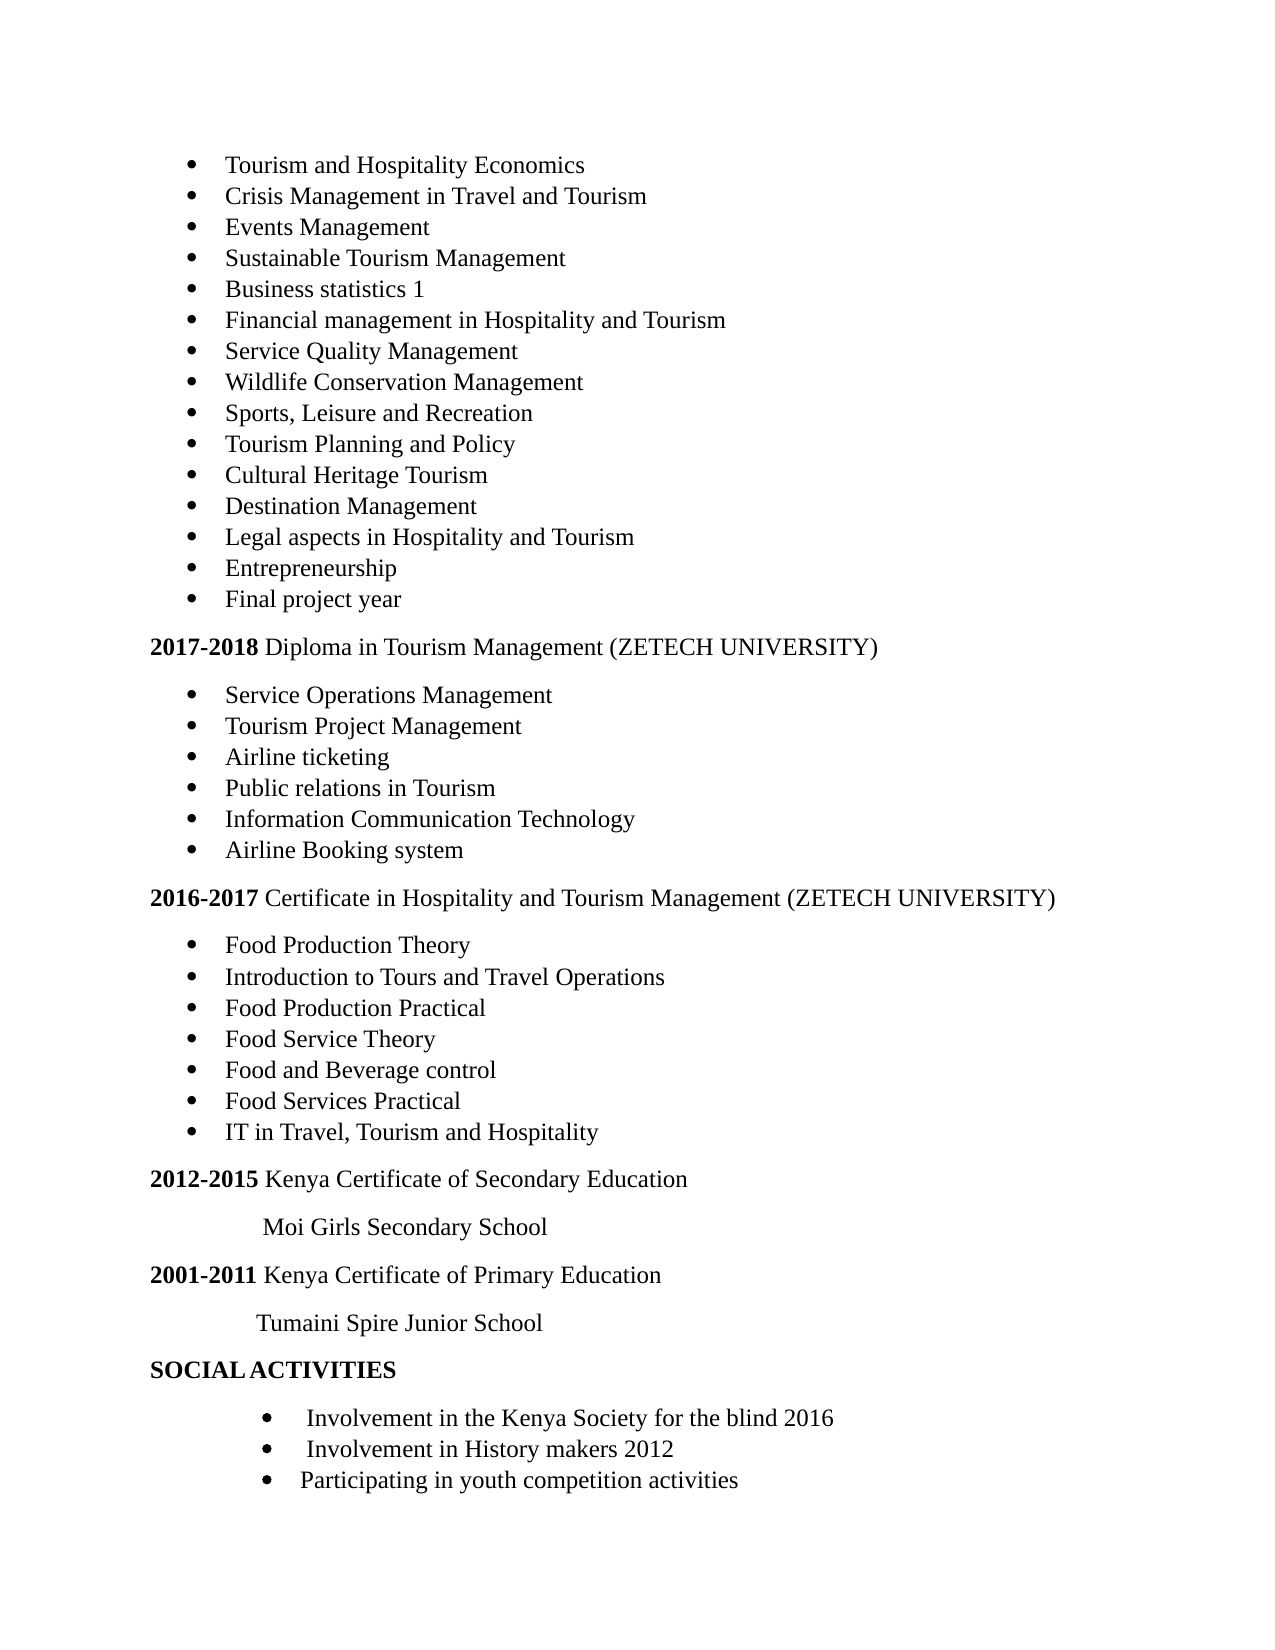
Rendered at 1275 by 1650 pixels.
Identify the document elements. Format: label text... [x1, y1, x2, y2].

list Sustainable Tourism Management [187, 243, 1125, 272]
list Events Management [187, 212, 1125, 241]
list Involvement in the Kenya Society for the blind 2016 [262, 1403, 1125, 1432]
list Food Production Practical [187, 993, 1125, 1021]
list Participating in youth competition activities [262, 1465, 1125, 1494]
list Tourism and Hospitality Economics [187, 150, 1125, 179]
list Public relations in Tourism [187, 773, 1125, 802]
list Airline Booking system [187, 835, 1125, 864]
text 2017-2018 Diploma in Tourism Management (ZETECH UNIVERSITY) [150, 632, 1125, 661]
list Tourism Project Management [187, 711, 1125, 740]
list Food Services Practical [187, 1086, 1125, 1114]
text SOCIAL ACTIVITIES [150, 1355, 1125, 1384]
text 2016-2017 Certificate in Hospitality and Tourism Management (ZETECH UNIVERSITY) [150, 883, 1125, 912]
list IT in Travel, Tourism and Hospitality [187, 1117, 1125, 1146]
list Introduction to Tours and Travel Operations [187, 962, 1125, 990]
list Wildlife Conservation Management [187, 367, 1125, 396]
list Service Quality Management [187, 336, 1125, 365]
list Business statistics 1 [187, 274, 1125, 303]
text Tumaini Spire Junior School [150, 1308, 1125, 1336]
text 2001-2011 Kenya Certificate of Primary Education [150, 1260, 1125, 1289]
list Entrepreneurship [187, 553, 1125, 582]
list Crisis Management in Travel and Tourism [187, 181, 1125, 210]
list Food and Beverage control [187, 1055, 1125, 1083]
list Destination Management [187, 491, 1125, 520]
text 2012-2015 Kenya Certificate of Secondary Education [150, 1164, 1125, 1193]
list Legal aspects in Hospitality and Tourism [187, 522, 1125, 551]
list Involvement in History makers 2012 [262, 1434, 1125, 1463]
list Cultural Heritage Tourism [187, 460, 1125, 489]
list Information Communication Technology [187, 804, 1125, 833]
list Food Service Theory [187, 1024, 1125, 1052]
list Financial management in Hospitality and Tourism [187, 305, 1125, 334]
list Final project year [187, 584, 1125, 613]
list Airline ticketing [187, 742, 1125, 771]
list Food Production Theory [187, 931, 1125, 959]
text Moi Girls Secondary School [150, 1212, 1125, 1241]
list Tourism Planning and Policy [187, 429, 1125, 458]
list Sports, Leisure and Recreation [187, 398, 1125, 427]
list Service Operations Management [187, 680, 1125, 709]
